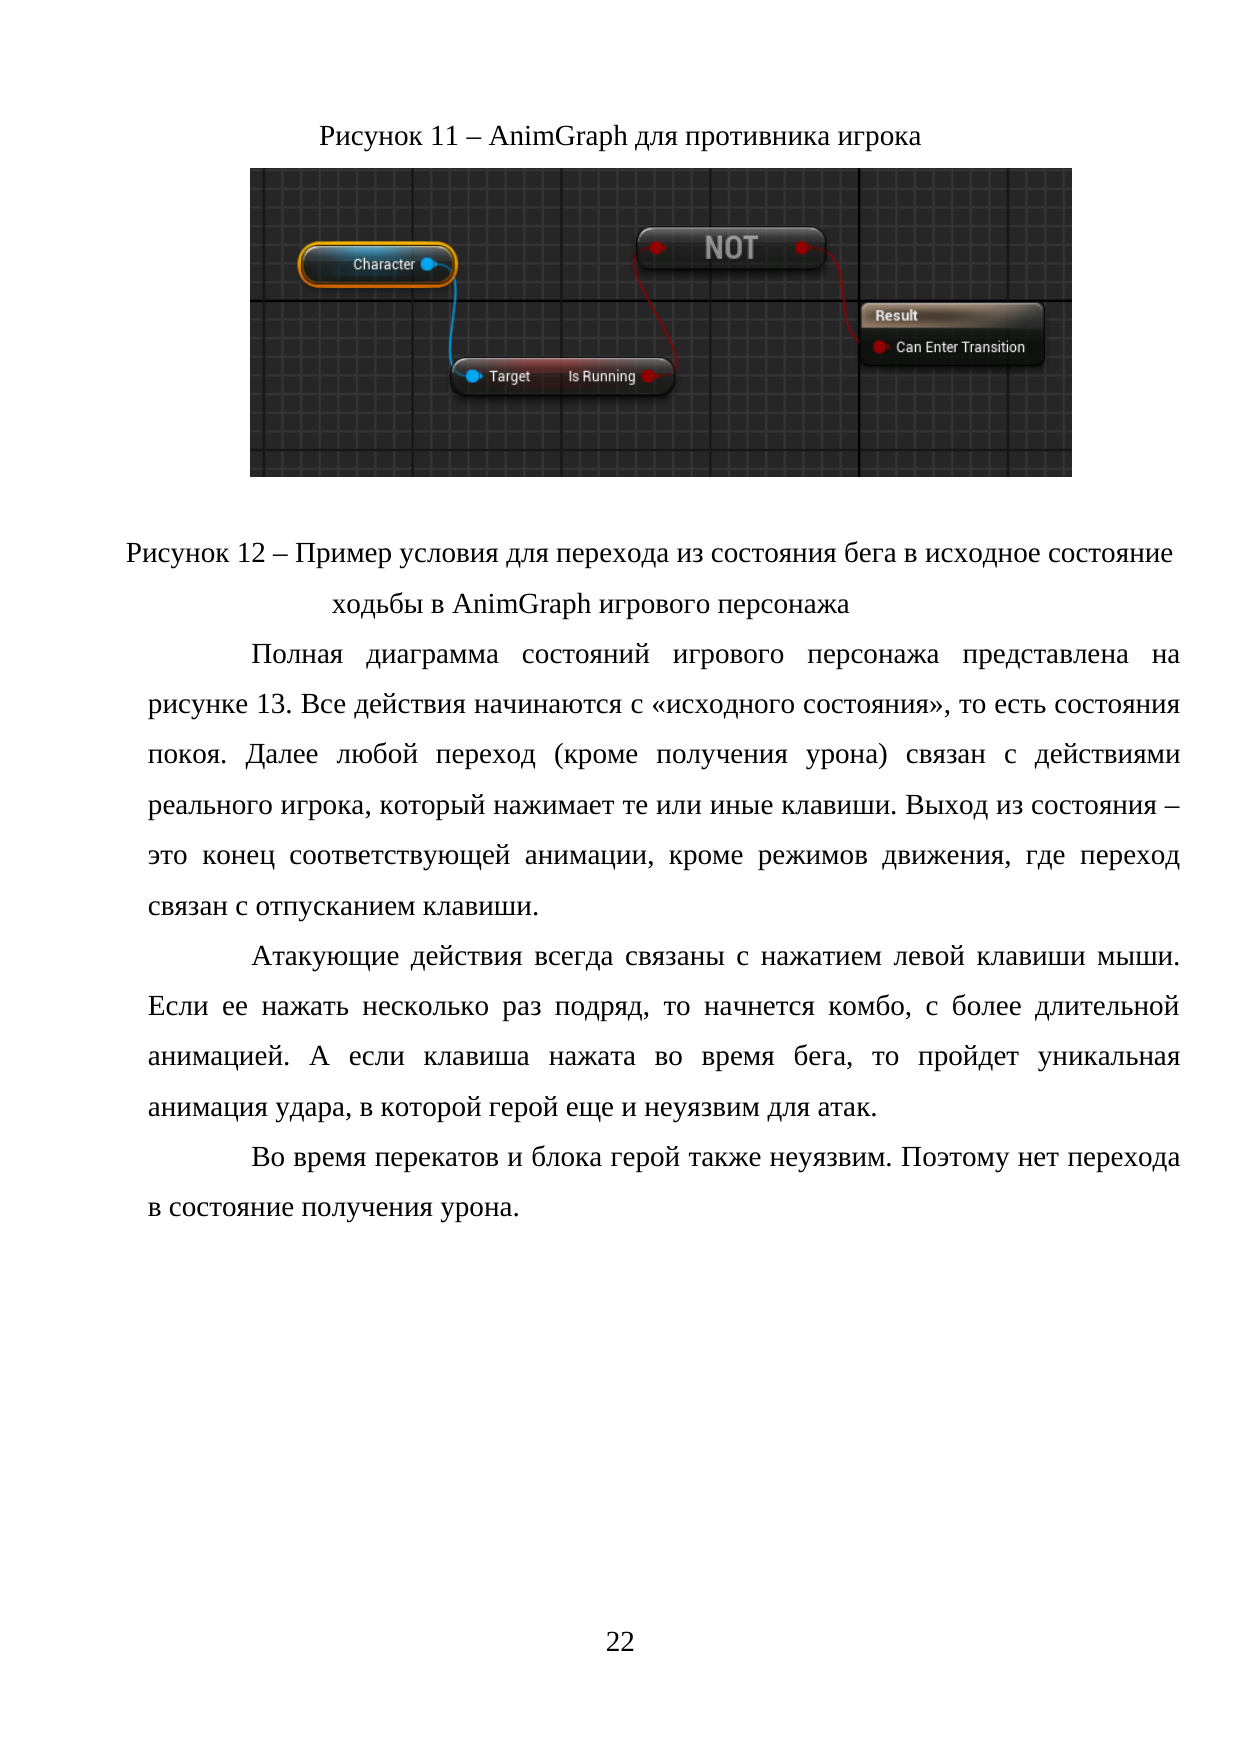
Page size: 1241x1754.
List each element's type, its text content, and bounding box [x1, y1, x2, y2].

picture [250, 168, 1072, 477]
text Во время перекатов и блока герой также неуязвим. Поэтому нет перехода в состояние получения урона. [148, 1139, 1181, 1223]
text Рисунок 11 – AnimGraph для противника игрока [0, 118, 1240, 152]
text Атакующие действия всегда связаны с нажатием левой клавиши мыши. Если ее нажать несколько раз подряд, то начнется комбо, с более длительной анимацией. А если клавиша нажата во время бега, то пройдет уникальная анимация удара, в которой герой еще и неуязвим для атак. [148, 938, 1181, 1122]
text Полная диаграмма состояний игрового персонажа представлена на рисунке 13. Все действия начинаются с «исходного состояния», то есть состояния покоя. Далее любой переход (кроме получения урона) связан с действиями реального игрока, который нажимает те или иные клавиши. Выход из состояния – это конец соответствующей анимации, кроме режимов движения, где переход связан с отпусканием клавиши. [148, 636, 1181, 921]
